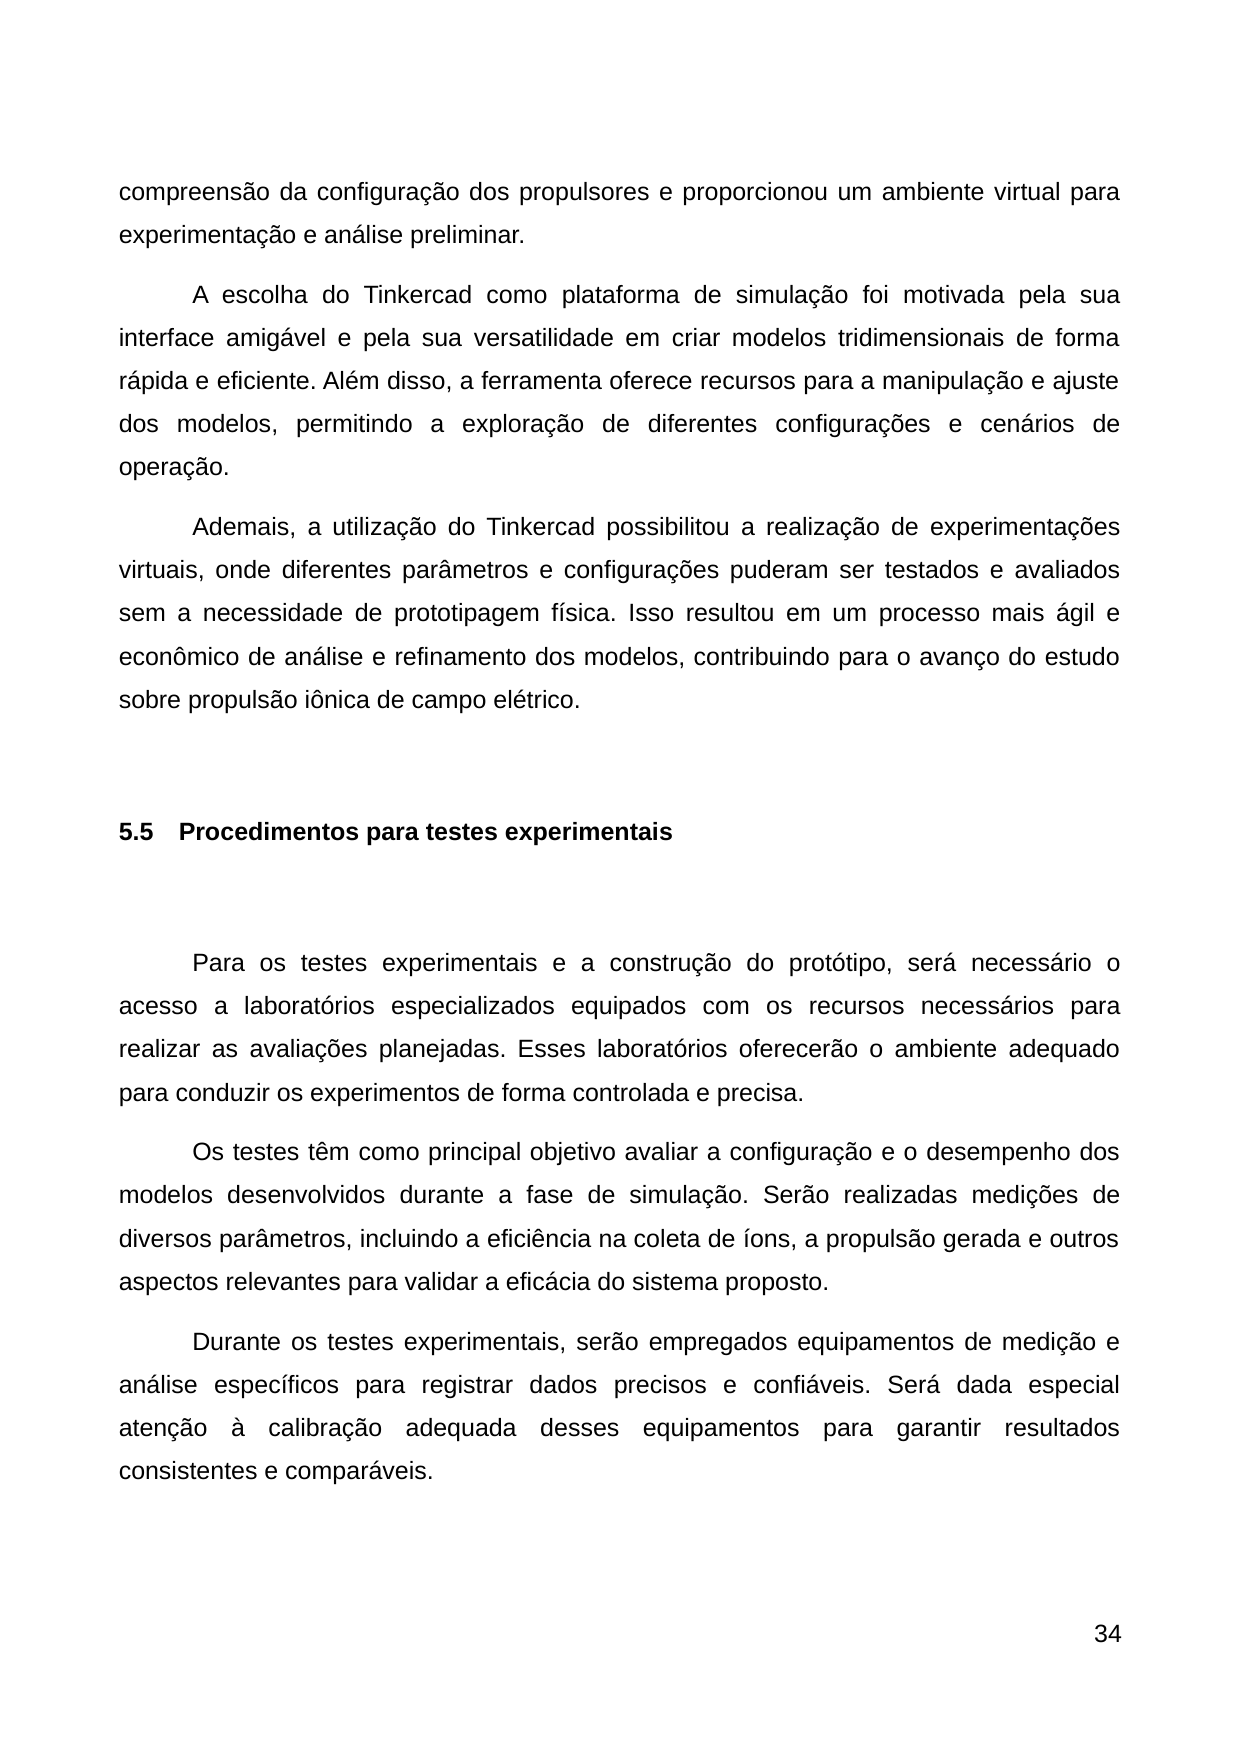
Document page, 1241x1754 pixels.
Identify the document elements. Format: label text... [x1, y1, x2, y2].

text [118, 177, 1122, 249]
text Para os testes experimentais e a construção do protótipo, será necessário o acesso a laboratórios especializados equipados com os recursos necessários para realizar as avaliações planejadas. Esses laboratórios oferecerão o ambiente adequado para conduzir os experimentos de forma controlada e precisa. [118, 948, 1122, 1106]
text Os testes têm como principal objetivo avaliar a configuração e o desempenho dos modelos desenvolvidos durante a fase de simulação. Serão realizadas medições de diversos parâmetros, incluindo a eficiência na coleta de íons, a propulsão gerada e outros aspectos relevantes para validar a eficácia do sistema proposto. [118, 1137, 1122, 1296]
subtitle Procedimentos para testes experimentais [118, 816, 1122, 845]
text A escolha do Tinkercad como plataforma de simulação foi motivada pela sua interface amigável e pela sua versatilidade em criar modelos tridimensionais de forma rápida e eficiente. Além disso, a ferramenta oferece recursos para a manipulação e ajuste dos modelos, permitindo a exploração de diferentes configurações e cenários de operação. [118, 280, 1122, 481]
text Ademais, a utilização do Tinkercad possibilitou a realização de experimentações virtuais, onde diferentes parâmetros e configurações puderam ser testados e avaliados sem a necessidade de prototipagem física. Isso resultou em um processo mais ágil e econômico de análise e refinamento dos modelos, contribuindo para o avanço do estudo sobre propulsão iônica de campo elétrico. [118, 512, 1122, 713]
text Durante os testes experimentais, serão empregados equipamentos de medição e análise específicos para registrar dados precisos e confiáveis. Será dada especial atenção à calibração adequada desses equipamentos para garantir resultados consistentes e comparáveis. [118, 1327, 1122, 1485]
